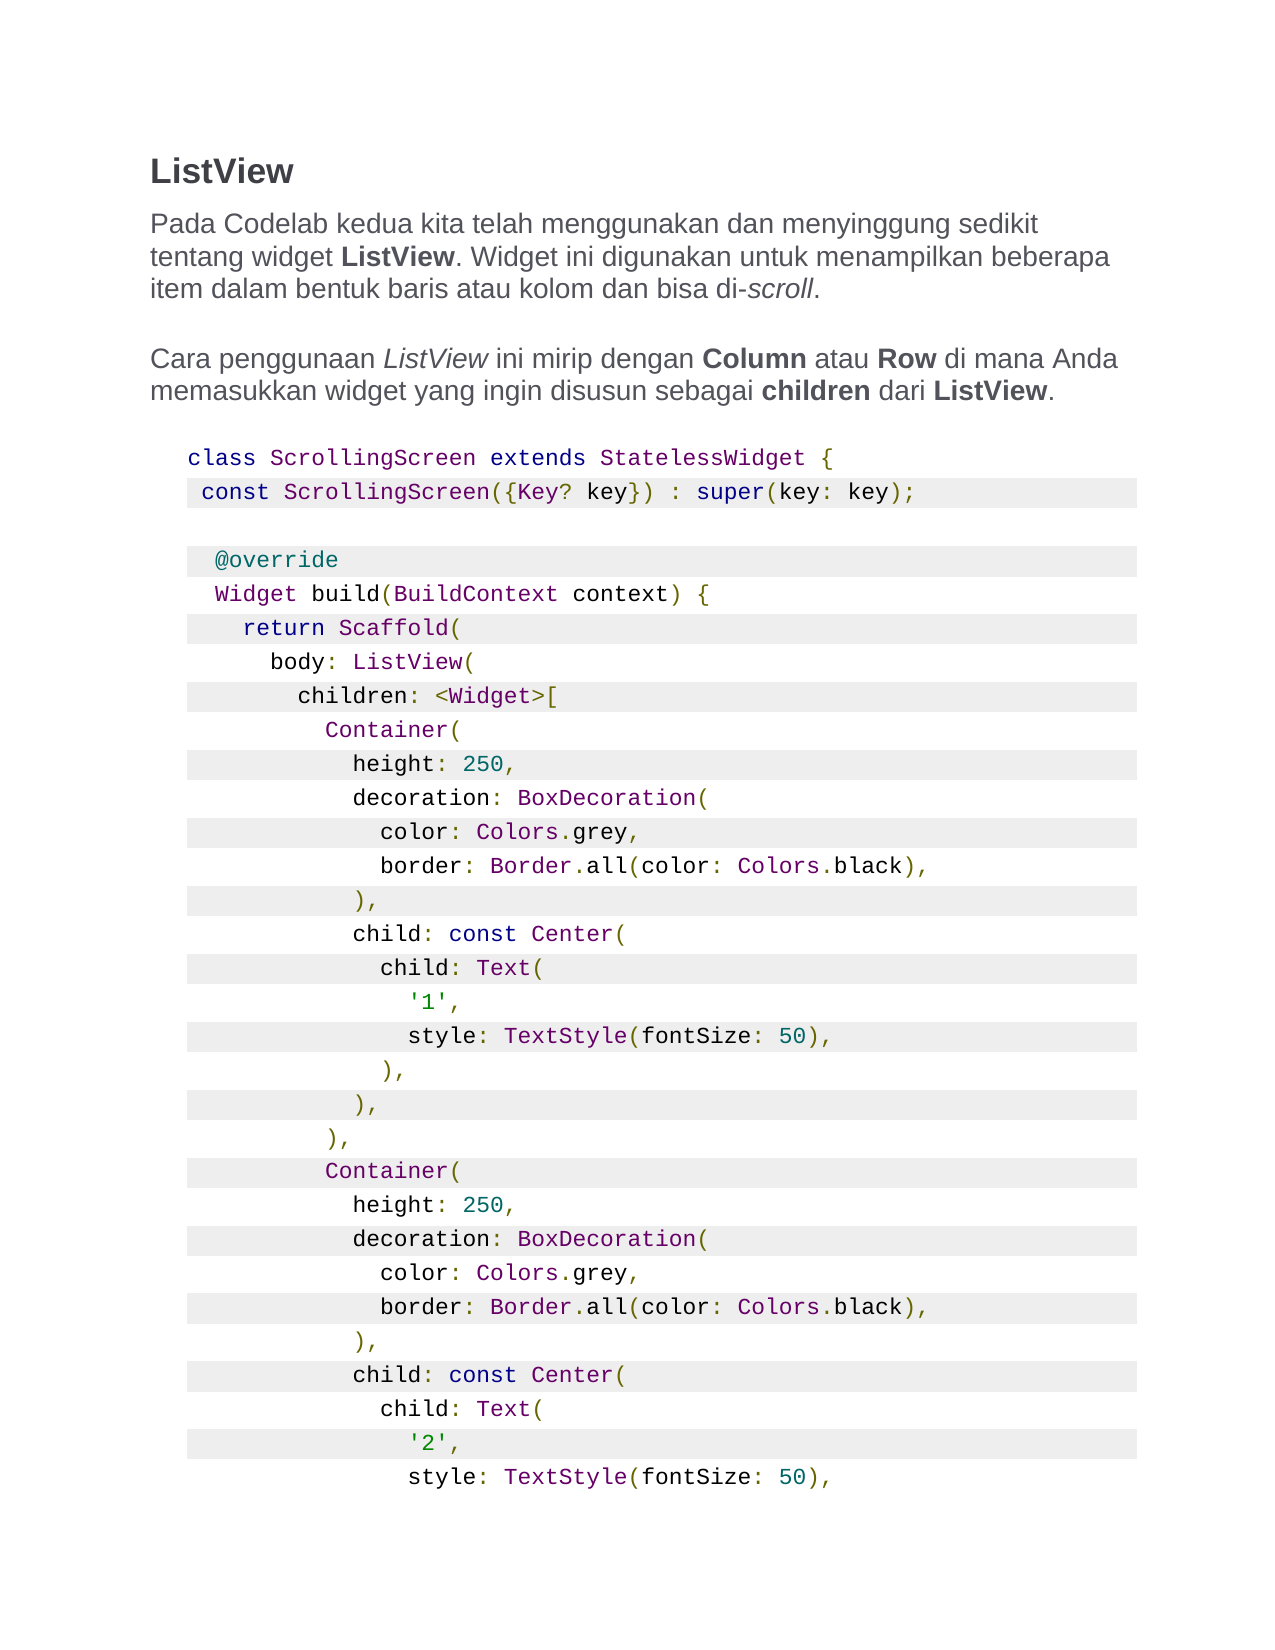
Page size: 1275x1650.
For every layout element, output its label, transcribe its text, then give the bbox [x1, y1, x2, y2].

list color: Colors.grey, [187, 818, 1137, 848]
list body: ListView( [187, 648, 1137, 678]
list decoration: BoxDecoration( [187, 784, 1137, 814]
list children: <Widget>[ [187, 682, 1137, 712]
list ), [187, 1090, 1137, 1120]
list child: const Center( [187, 1361, 1137, 1392]
list color: Colors.grey, [187, 1259, 1137, 1290]
text Pada Codelab kedua kita telah menggunakan dan menyinggung sedikit tentang widget ListView. Widget ini digunakan untuk menampilkan beberapa item dalam bentuk baris atau kolom dan bisa di-scroll. [150, 207, 1125, 304]
list child: Text( [187, 1395, 1137, 1426]
list decoration: BoxDecoration( [187, 1226, 1137, 1256]
list return Scaffold( [187, 614, 1137, 644]
text Cara penggunaan ListView ini mirip dengan Column atau Row di mana Anda memasukkan widget yang ingin disusun sebagai children dari ListView. [150, 342, 1125, 407]
subtitle ListView [150, 150, 1125, 191]
list Container( [187, 716, 1137, 746]
list Container( [187, 1158, 1137, 1188]
list style: TextStyle(fontSize: 50), [187, 1463, 1137, 1493]
list ), [187, 1124, 1137, 1154]
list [187, 1293, 1137, 1324]
list class ScrollingScreen extends StatelessWidget { [187, 444, 1137, 474]
list style: TextStyle(fontSize: 50), [187, 1022, 1137, 1052]
list '1', [187, 988, 1137, 1018]
list child: const Center( [187, 920, 1137, 950]
list ), [187, 1327, 1137, 1358]
list ), [187, 886, 1137, 916]
list const ScrollingScreen({Key? key}) : super(key: key); [187, 478, 1137, 508]
list @override [187, 546, 1137, 577]
list height: 250, [187, 1192, 1137, 1222]
list height: 250, [187, 750, 1137, 780]
list Widget build(BuildContext context) { [187, 580, 1137, 611]
list border: Border.all(color: Colors.black), [187, 852, 1137, 882]
list child: Text( [187, 954, 1137, 984]
list ), [187, 1056, 1137, 1086]
list '2', [187, 1429, 1137, 1459]
